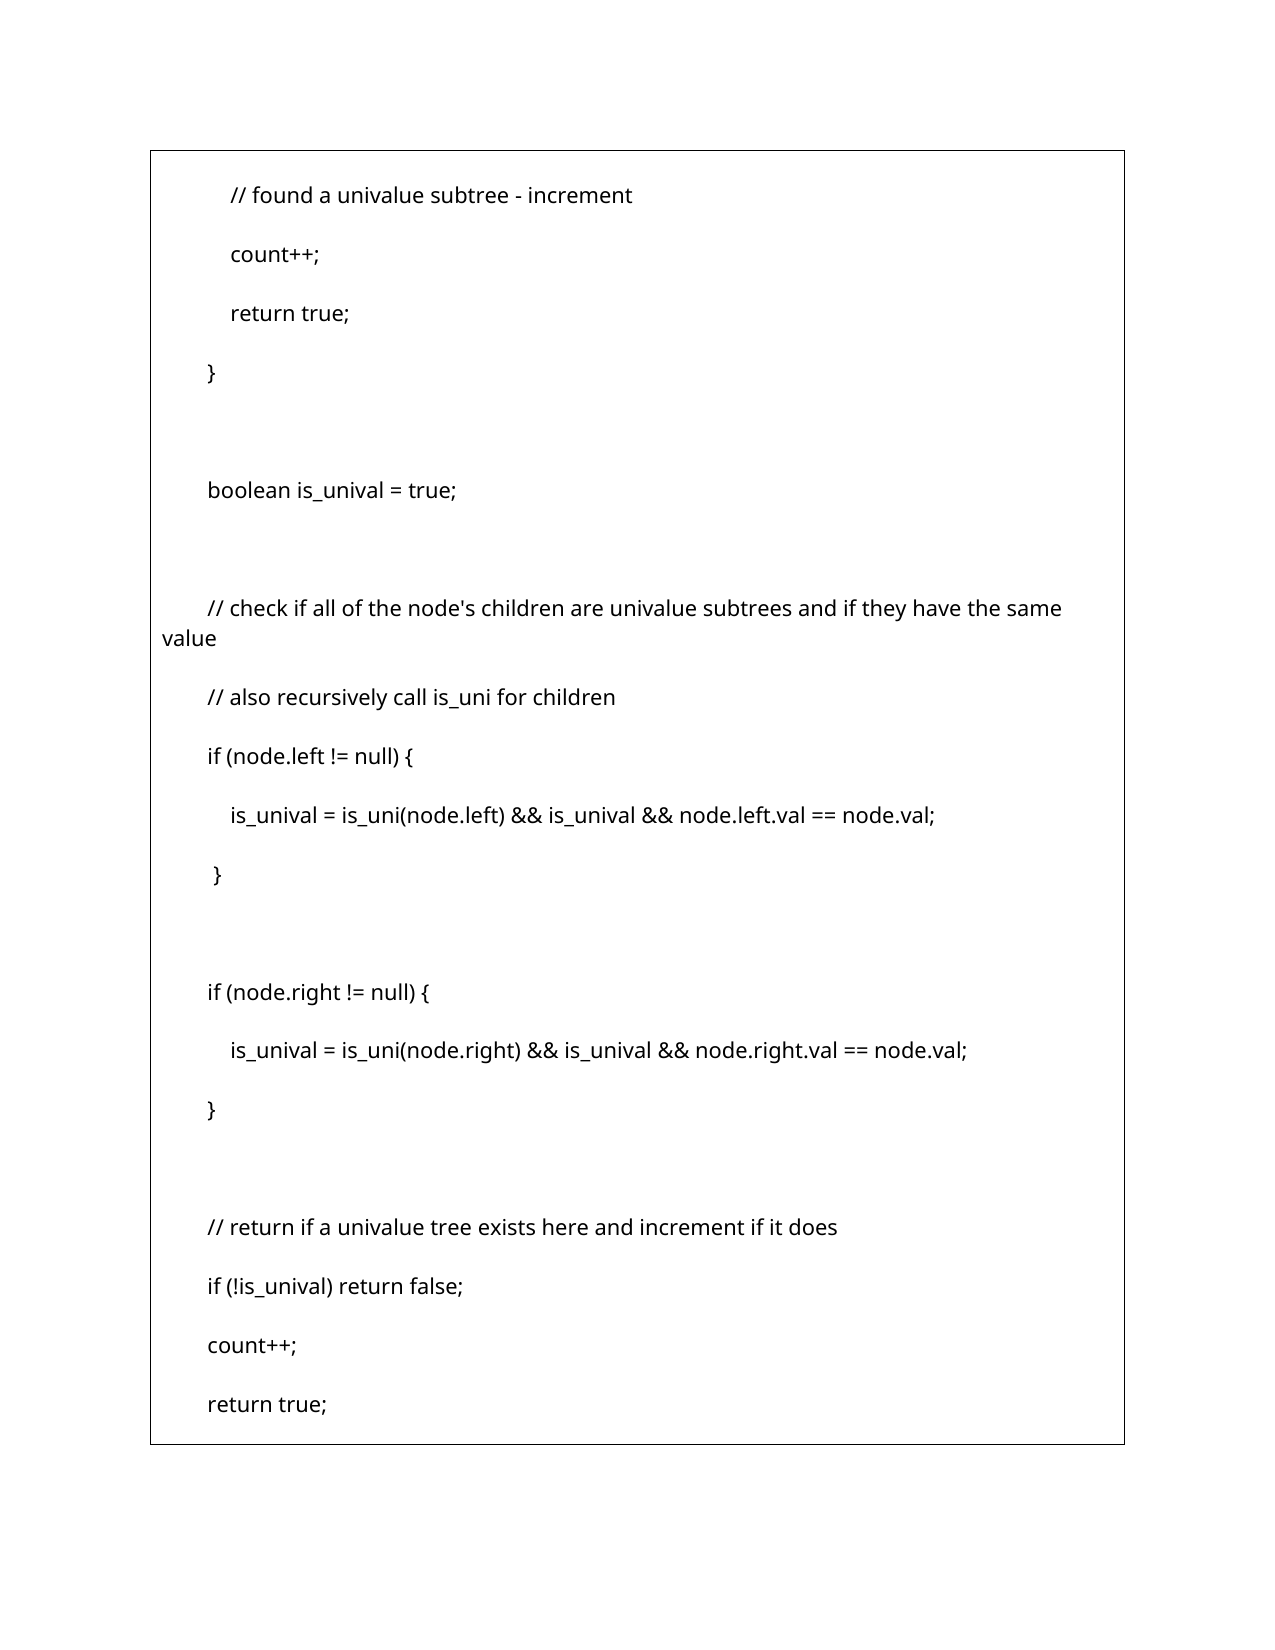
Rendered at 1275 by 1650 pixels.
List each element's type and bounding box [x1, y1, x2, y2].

table_header [151, 151, 1124, 1444]
